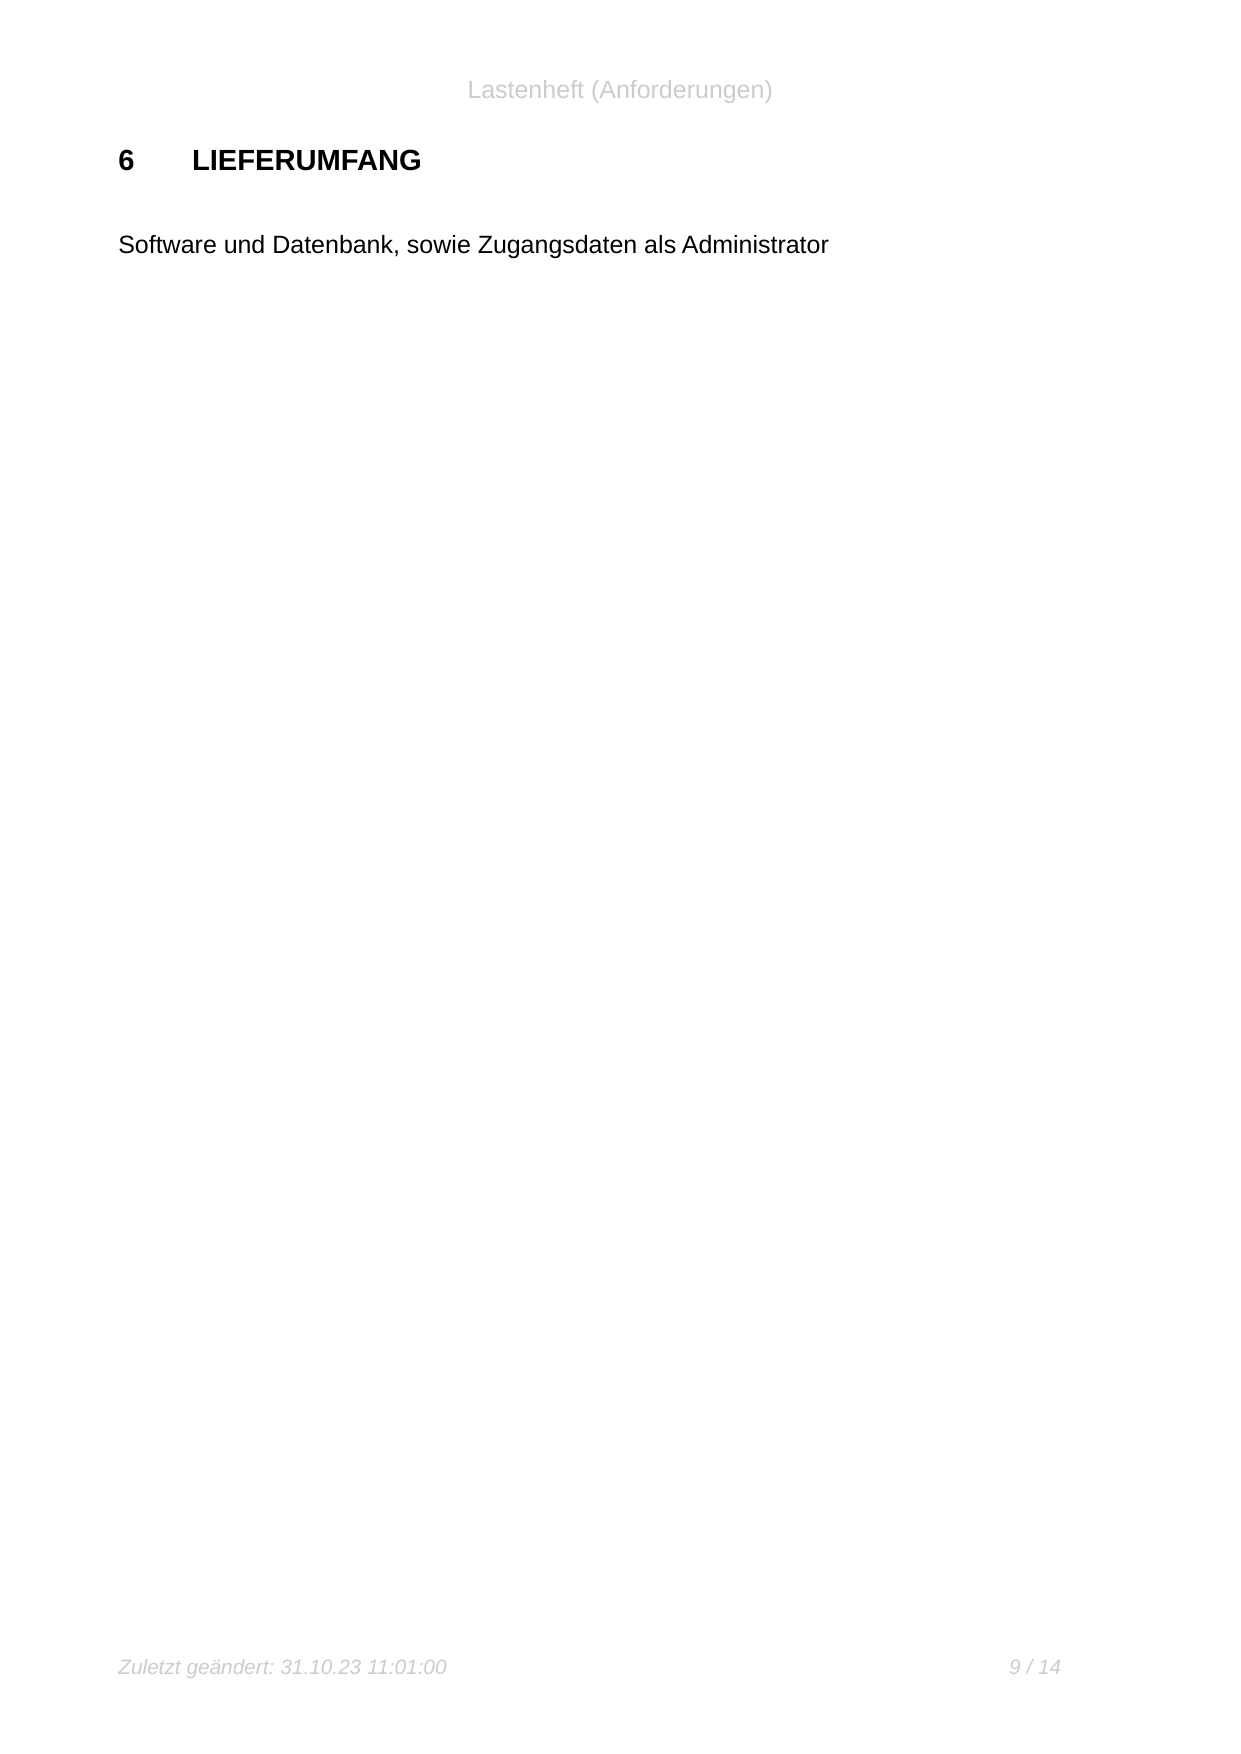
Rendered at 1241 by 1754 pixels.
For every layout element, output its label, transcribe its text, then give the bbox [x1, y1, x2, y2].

subtitle Lieferumfang [118, 143, 1122, 177]
text Software und Datenbank, sowie Zugangsdaten als Administrator [118, 230, 1122, 259]
